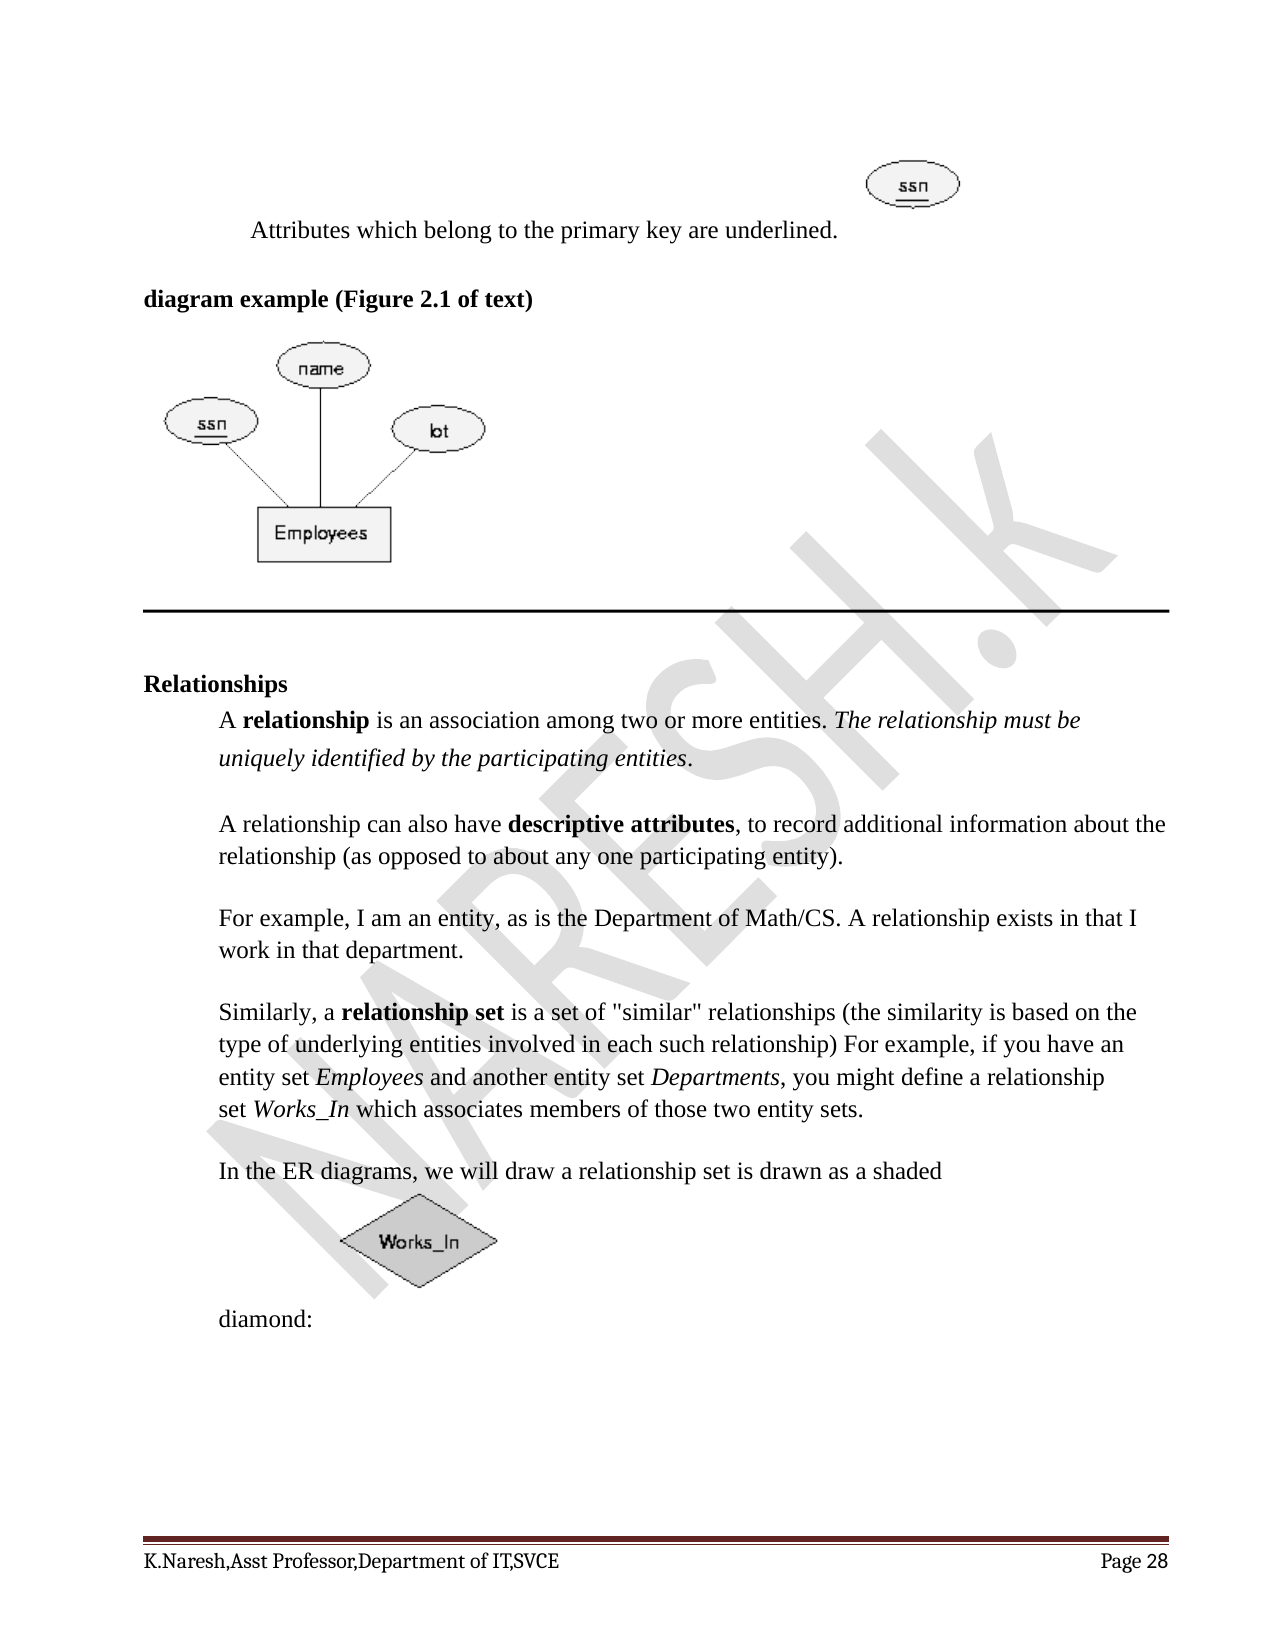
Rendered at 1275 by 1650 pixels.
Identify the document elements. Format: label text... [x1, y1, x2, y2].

text In the ER diagrams, we will draw a relationship set is drawn as a shaded diamond: [218, 1154, 1169, 1349]
picture [844, 155, 970, 230]
picture [318, 1186, 512, 1312]
text Similarly, a relationship set is a set of "similar" relationships (the similarity is based on the type of underlying entities involved in each such relationship) For example, if you have an entity set Employees and another entity set Departments, you might define a relationship set Works_In which associates members of those two entity sets. [218, 995, 1169, 1125]
text For example, I am an entity, as is the Department of Math/CS. A relationship exists in that I work in that department. [218, 901, 1169, 966]
subtitle Relationships [143, 667, 1169, 699]
text  Attributes which belong to the primary key are underlined. [218, 155, 1169, 252]
text A relationship can also have descriptive attributes, to record additional information about the relationship (as opposed to about any one participating entity). [218, 807, 1169, 872]
text A relationship is an association among two or more entities. The relationship must be uniquely identified by the participating entities. [218, 704, 1169, 773]
picture [143, 325, 511, 585]
subtitle diagram example (Figure 2.1 of text) [143, 282, 1169, 314]
